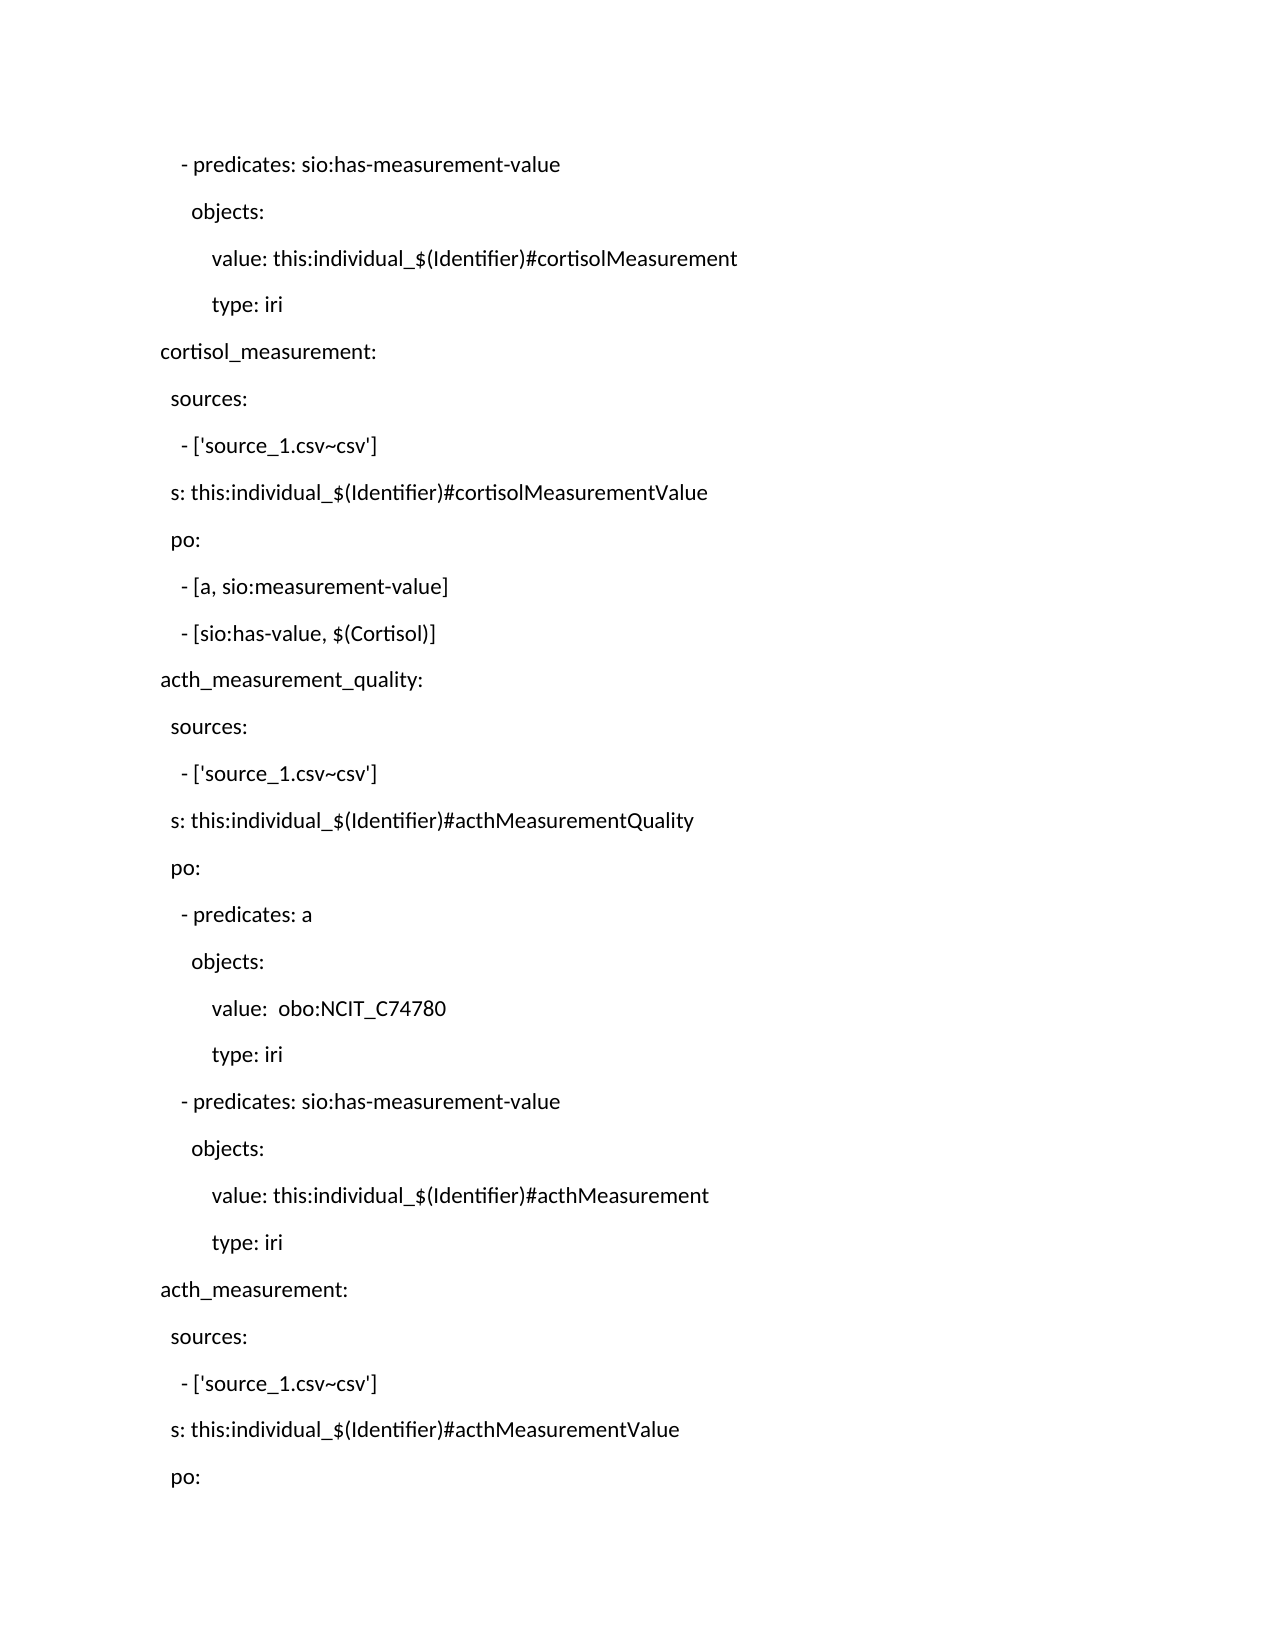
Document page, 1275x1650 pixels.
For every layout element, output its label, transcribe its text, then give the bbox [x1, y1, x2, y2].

text s: this:individual_$(Identifier)#acthMeasurementQuality [150, 806, 1125, 834]
text s: this:individual_$(Identifier)#acthMeasurementValue [150, 1416, 1125, 1444]
text - [a, sio:measurement-value] [150, 572, 1125, 600]
text objects: [150, 947, 1125, 975]
text - [sio:has-value, $(Cortisol)] [150, 619, 1125, 647]
text sources: [150, 712, 1125, 741]
text objects: [150, 197, 1125, 225]
text objects: [150, 1134, 1125, 1162]
text value: this:individual_$(Identifier)#cortisolMeasurement [150, 244, 1125, 272]
text s: this:individual_$(Identifier)#cortisolMeasurementValue [150, 478, 1125, 506]
text - predicates: sio:has-measurement-value [150, 150, 1125, 178]
text po: [150, 525, 1125, 553]
text po: [150, 853, 1125, 881]
text value: this:individual_$(Identifier)#acthMeasurement [150, 1181, 1125, 1209]
text - ['source_1.csv~csv'] [150, 431, 1125, 459]
text type: iri [150, 291, 1125, 319]
text - predicates: a [150, 900, 1125, 928]
text - predicates: sio:has-measurement-value [150, 1087, 1125, 1116]
text - ['source_1.csv~csv'] [150, 1369, 1125, 1397]
text acth_measurement: [150, 1275, 1125, 1303]
text sources: [150, 1322, 1125, 1350]
text cortisol_measurement: [150, 337, 1125, 366]
text type: iri [150, 1041, 1125, 1069]
text type: iri [150, 1228, 1125, 1256]
text acth_measurement_quality: [150, 666, 1125, 694]
text po: [150, 1462, 1125, 1491]
text value: obo:NCIT_C74780 [150, 994, 1125, 1022]
text sources: [150, 384, 1125, 412]
text - ['source_1.csv~csv'] [150, 759, 1125, 787]
